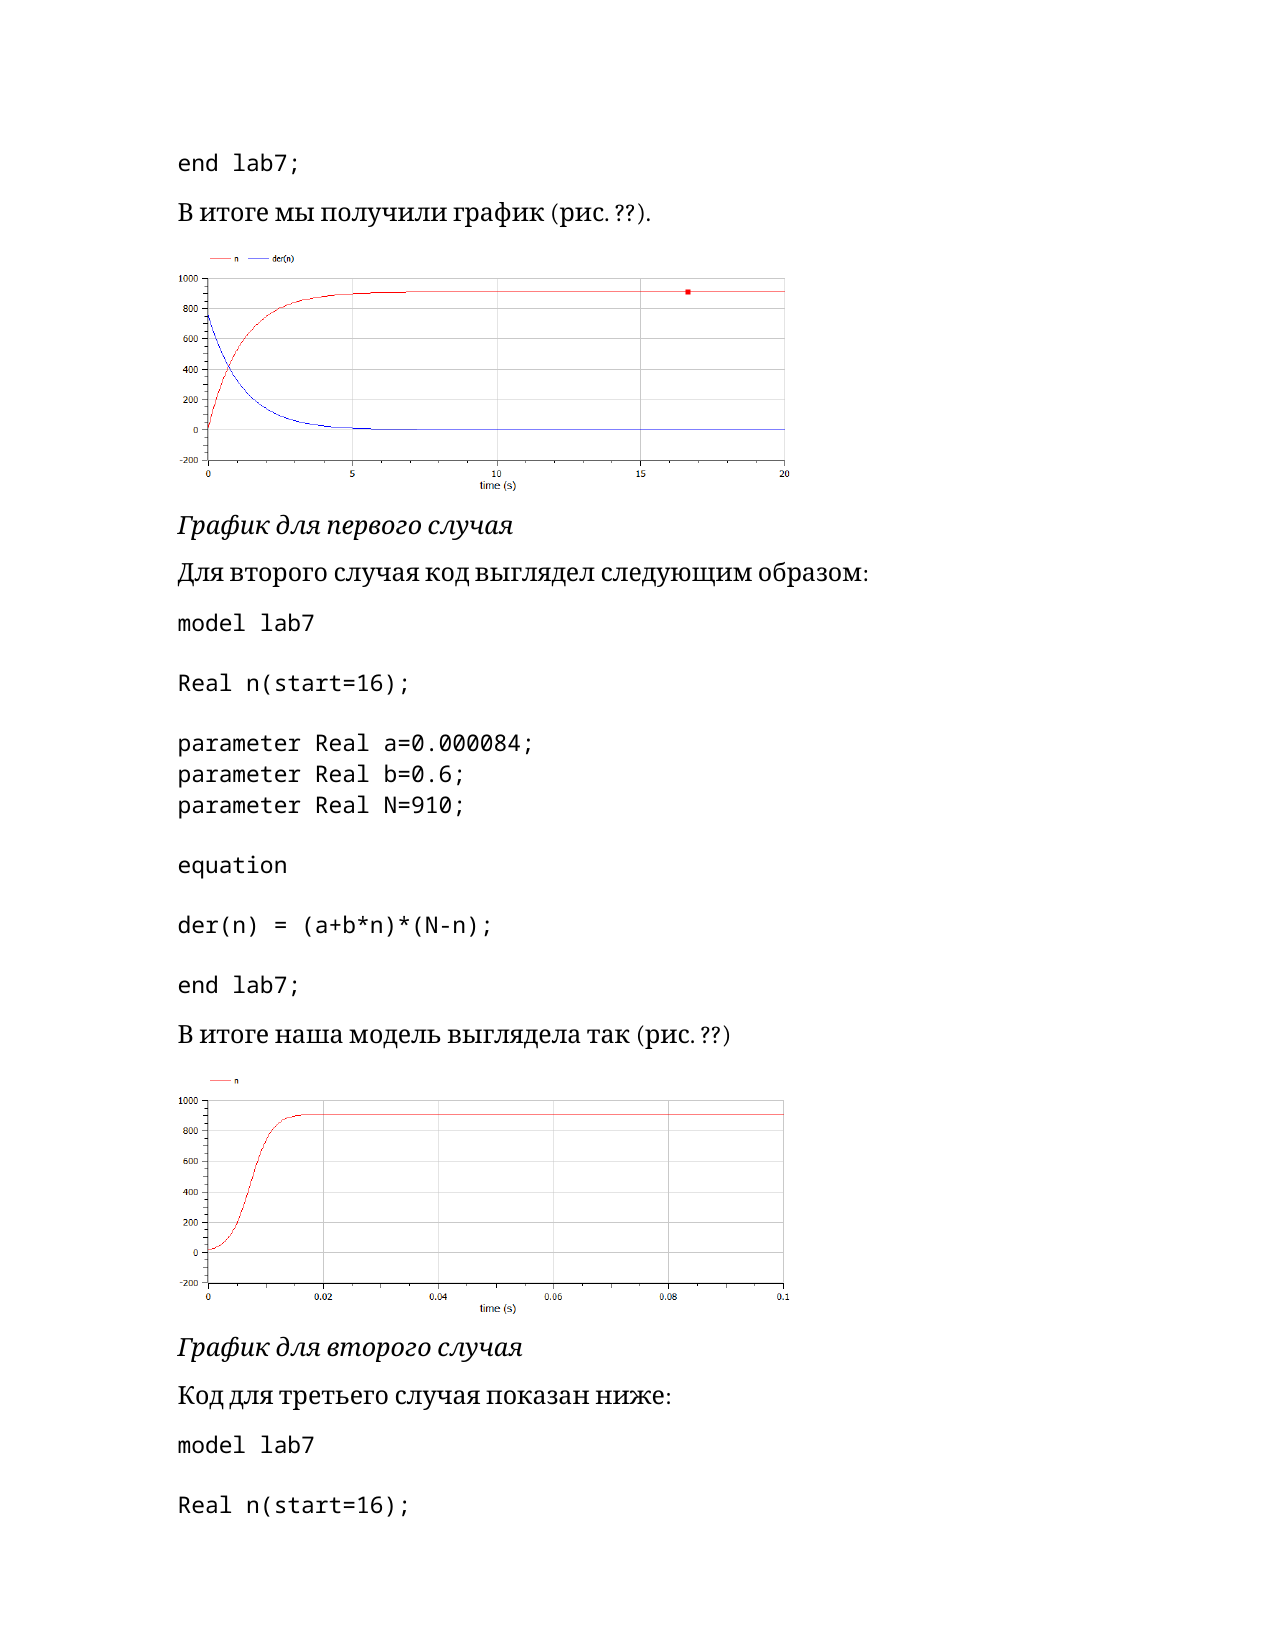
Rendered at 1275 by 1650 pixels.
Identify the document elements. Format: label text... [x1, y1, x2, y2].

text График для второго случая [177, 1334, 1186, 1363]
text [177, 118, 1186, 178]
text График для первого случая [177, 512, 1186, 541]
picture [177, 246, 790, 491]
text В итоге наша модель выглядела так (рис. ??) [177, 1021, 1186, 1050]
text Для второго случая код выглядел следующим образом: [177, 559, 1186, 588]
text Код для третьего случая показан ниже: [177, 1382, 1186, 1411]
picture [177, 1068, 790, 1314]
text В итоге мы получили график (рис. ??). [177, 199, 1186, 228]
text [177, 1429, 1186, 1521]
text model lab7 Real n(start=16); parameter Real a=0.000084; parameter Real b=0.6; parameter Real N=910; equation der(n) = (a+b*n)*(N-n); end lab7; [177, 607, 1186, 1001]
